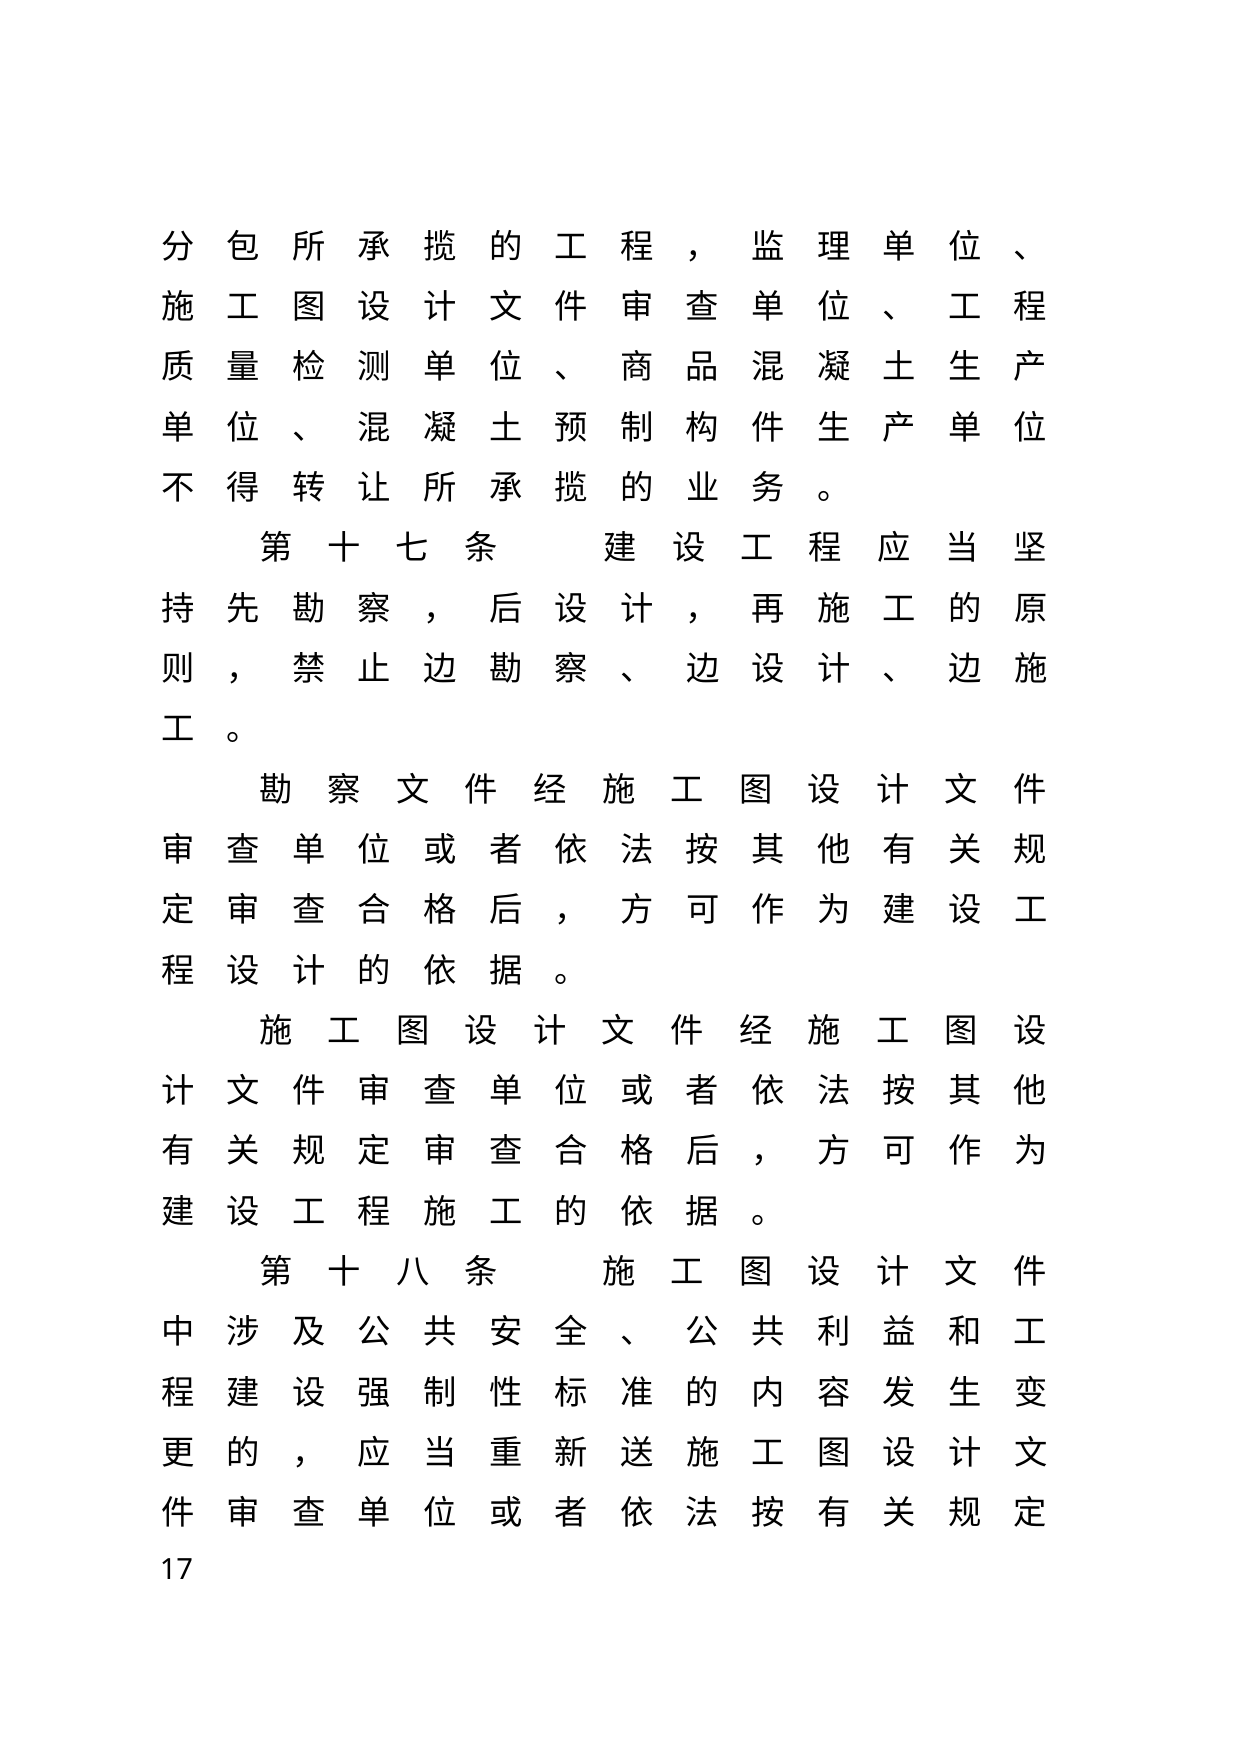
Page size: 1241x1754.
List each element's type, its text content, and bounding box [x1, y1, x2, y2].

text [161, 1239, 1079, 1540]
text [161, 213, 1079, 515]
text 第十七条 建设工程应当坚持先勘察，后设计，再施工的原则，禁止边勘察、边设计、边施工。 [161, 515, 1079, 756]
text 施工图设计文件经施工图设计文件审查单位或者依法按其他有关规定审查合格后，方可作为建设工程施工的依据。 [161, 998, 1079, 1239]
text 勘察文件经施工图设计文件审查单位或者依法按其他有关规定审查合格后，方可作为建设工程设计的依据。 [161, 756, 1079, 998]
